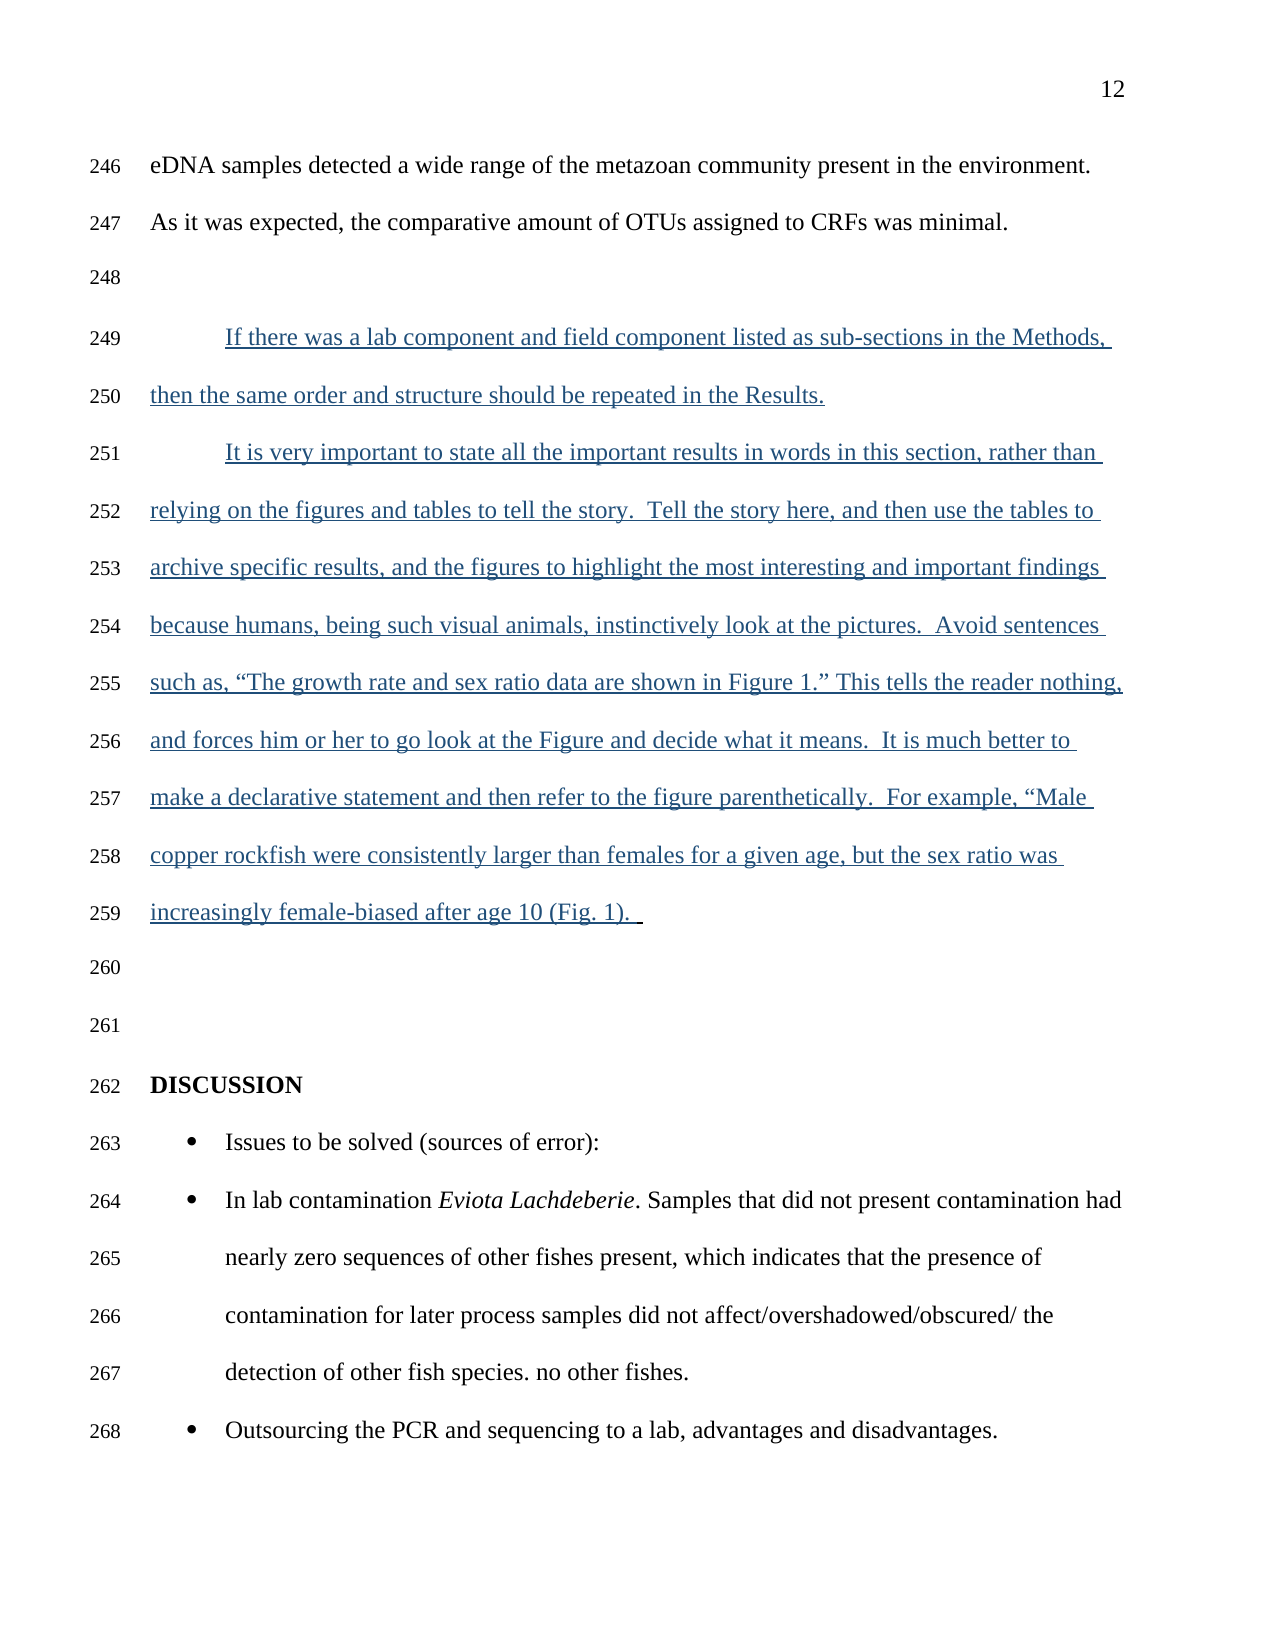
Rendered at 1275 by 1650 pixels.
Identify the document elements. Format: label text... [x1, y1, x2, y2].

list Issues to be solved (sources of error): [187, 1127, 1125, 1156]
subtitle DISCUSSION [150, 1070, 1125, 1099]
text eDNA samples detected a wide range of the metazoan community present in the environment. As it was expected, the comparative amount of OTUs assigned to CRFs was minimal. [150, 150, 1125, 236]
text It is very important to state all the important results in words in this section, rather than relying on the figures and tables to tell the story. Tell the story here, and then use the tables to archive specific results, and the figures to highlight the most interesting and important findings because humans, being such visual animals, instinctively look at the pictures. Avoid sentences such as, “The growth rate and sex ratio data are shown in Figure 1.” This tells the reader nothing, and forces him or her to go look at the Figure and decide what it means. It is much better to make a declarative statement and then refer to the figure parenthetically. For example, “Male copper rockfish were consistently larger than females for a given age, but the sex ratio was increasingly female-biased after age 10 (Fig. 1). [150, 437, 1125, 926]
list In lab contamination Eviota Lachdeberie. Samples that did not present contamination had nearly zero sequences of other fishes present, which indicates that the presence of contamination for later process samples did not affect/overshadowed/obscured/ the detection of other fish species. no other fishes. [187, 1185, 1125, 1386]
list Outsourcing the PCR and sequencing to a lab, advantages and disadvantages. [187, 1415, 1125, 1444]
text If there was a lab component and field component listed as sub-sections in the Methods, then the same order and structure should be repeated in the Results. [150, 322, 1125, 409]
